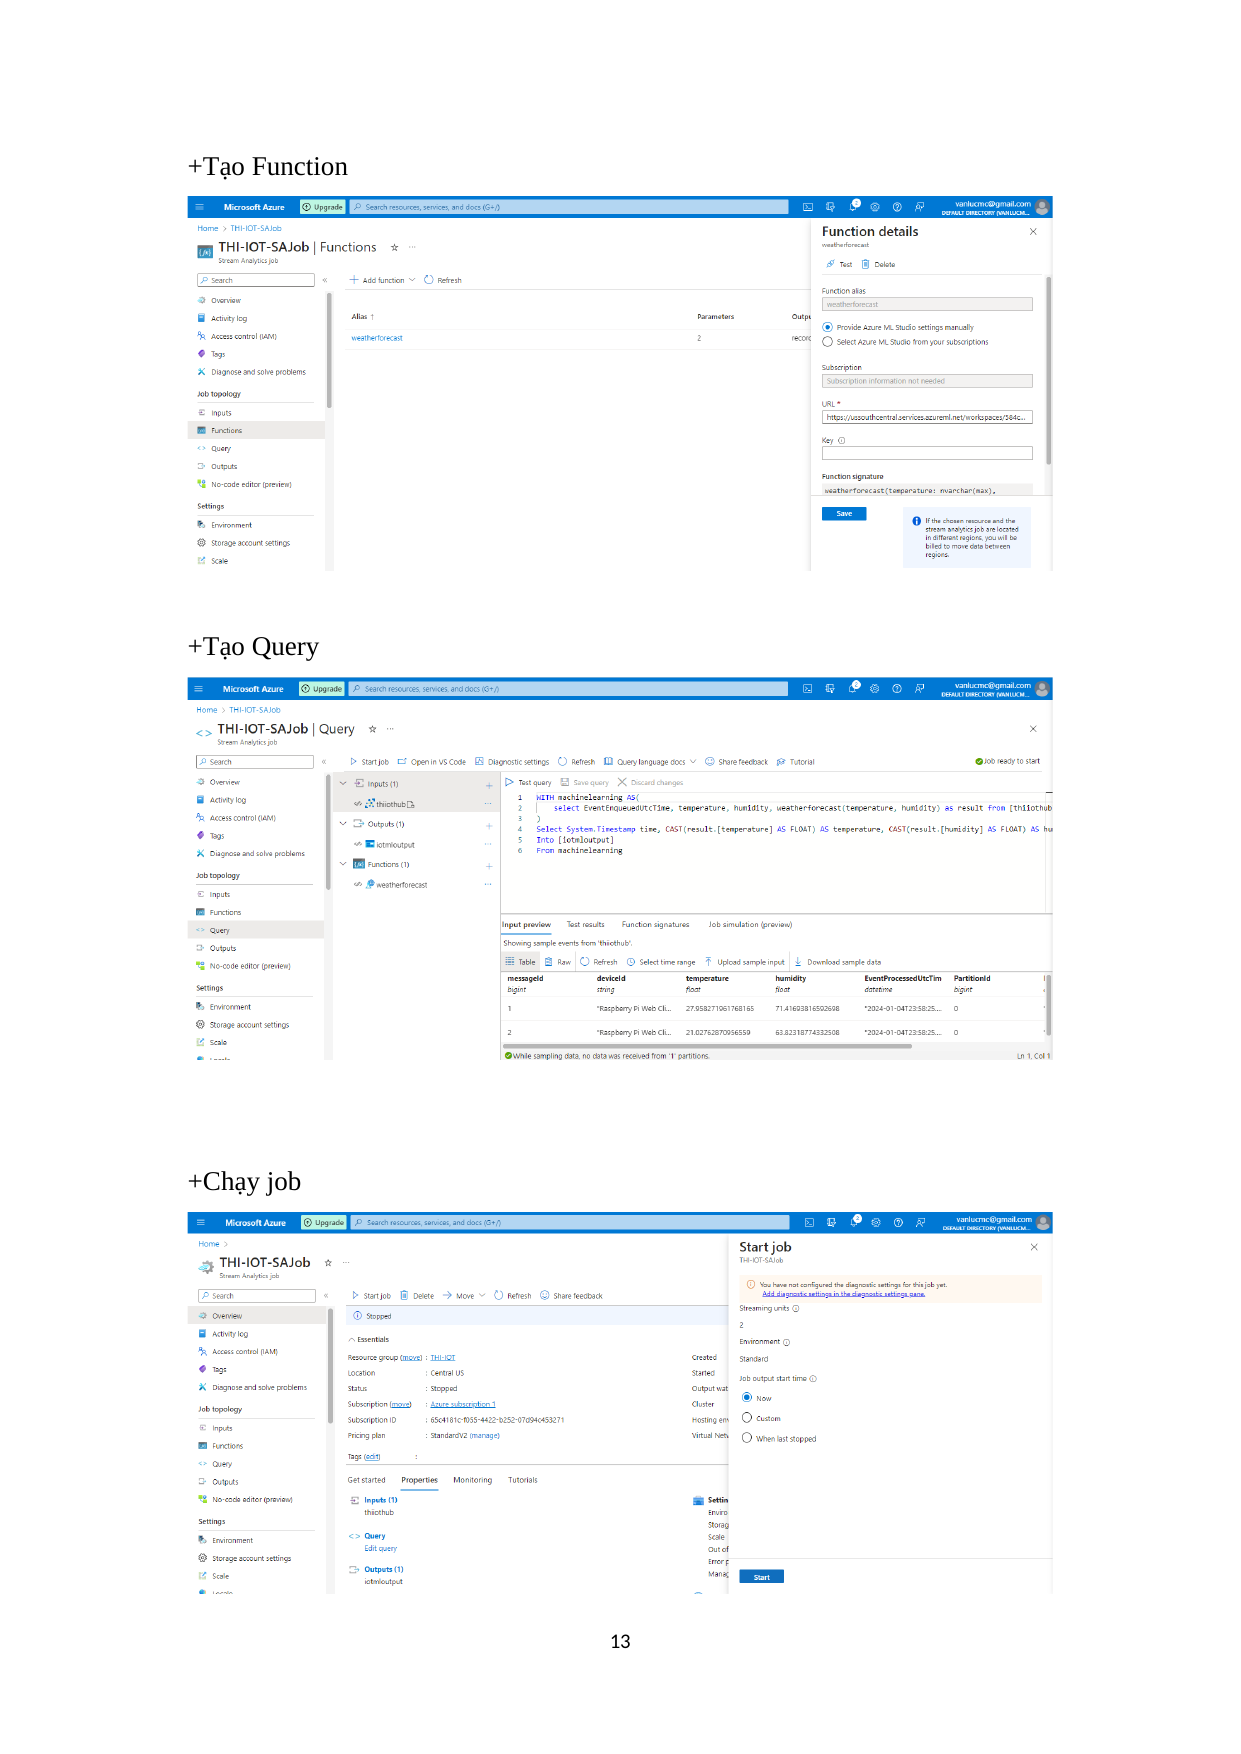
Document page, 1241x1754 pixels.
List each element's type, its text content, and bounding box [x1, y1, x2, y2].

picture [187, 676, 1053, 1060]
text +Tạo Function [187, 150, 1053, 181]
text +Tạo Query [187, 629, 1053, 661]
picture [187, 1212, 1053, 1594]
text +Chạy job [187, 1165, 1053, 1196]
picture [187, 196, 1053, 571]
